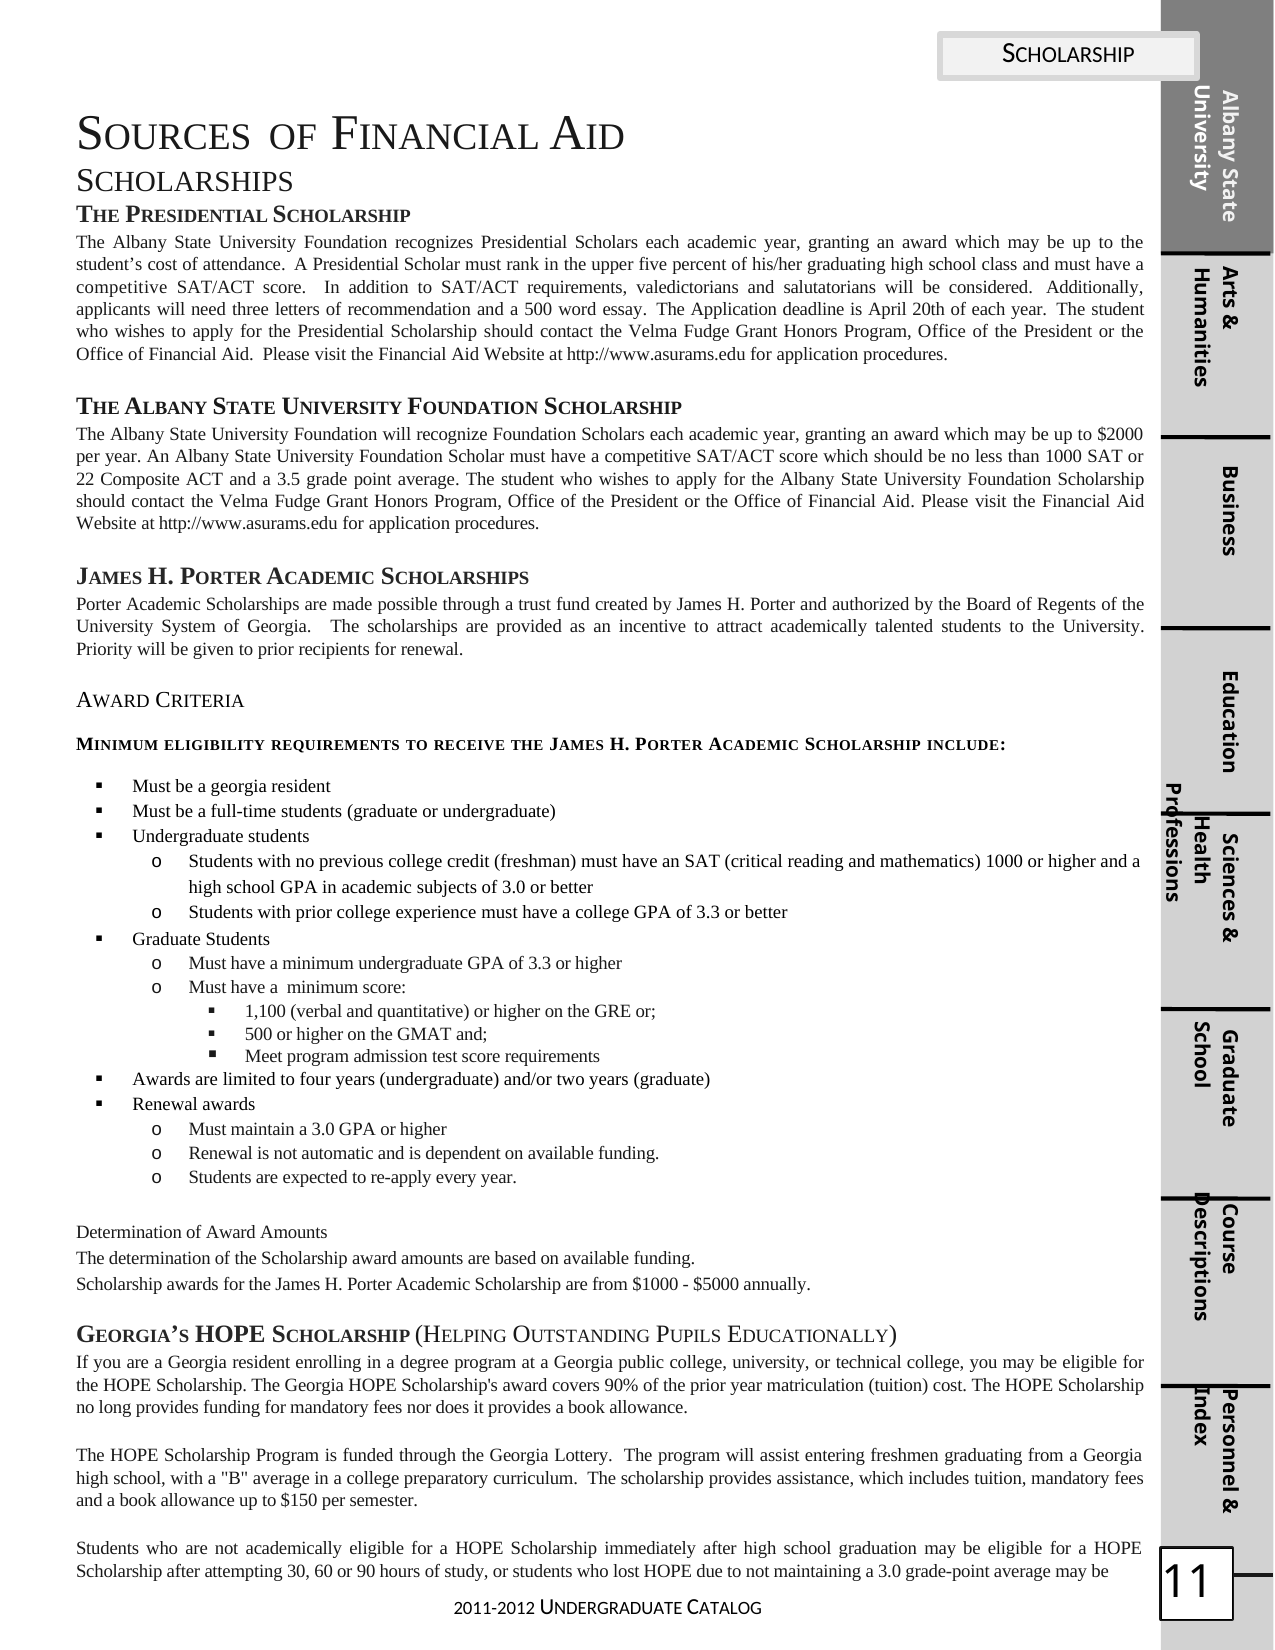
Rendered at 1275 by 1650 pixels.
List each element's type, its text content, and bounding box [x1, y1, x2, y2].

subtitle SCHOLARSHIPS [76, 161, 1144, 199]
subtitle THE PRESIDENTIAL SCHOLARSHIP [76, 199, 1144, 228]
list Students with prior college experience must have a college GPA of 3.3 or better [151, 901, 1158, 924]
text The Albany State University Foundation will recognize Foundation Scholars each academic year, granting an award which may be up to $2000 per year. An Albany State University Foundation Scholar must have a competitive SAT/ACT score which should be no less than 1000 SAT or 22 Composite ACT and a 3.5 grade point average. The student who wishes to apply for the Albany State University Foundation Scholarship should contact the Velma Fudge Grant Honors Program, Office of the President or the Office of Financial Aid. Please visit the Financial Aid Website at http://www.asurams.edu for application procedures. [76, 423, 1144, 534]
text The Albany State University Foundation recognizes Presidential Scholars each academic year, granting an award which may be up to the student’s cost of attendance. A Presidential Scholar must rank in the upper five percent of his/her graduating high school class and must have a competitive SAT/ACT score. In addition to SAT/ACT requirements, valedictorians and salutatorians will be considered. Additionally, applicants will need three letters of recommendation and a 500 word essay. The Application deadline is April 20th of each year. The student who wishes to apply for the Presidential Scholarship should contact the Velma Fudge Grant Honors Program, Office of the President or the Office of Financial Aid. Please visit the Financial Aid Website at http://www.asurams.edu for application procedures. [76, 231, 1144, 364]
list 500 or higher on the GMAT and; [207, 1022, 1161, 1044]
subtitle THE ALBANY STATE UNIVERSITY FOUNDATION SCHOLARSHIP [76, 391, 1144, 419]
text Students who are not academically eligible for a HOPE Scholarship immediately after high school graduation may be eligible for a HOPE Scholarship after attempting 30, 60 or 90 hours of study, or students who lost HOPE due to not maintaining a 3.0 grade-point average may be [76, 1537, 1144, 1581]
text The HOPE Scholarship Program is funded through the Georgia Lottery. The program will assist entering freshmen graduating from a Georgia high school, with a "B" average in a college preparatory curriculum. The scholarship provides assistance, which includes tuition, mandatory fees and a book allowance up to $150 per semester. [76, 1444, 1144, 1511]
list Undergraduate students [94, 825, 1158, 846]
text Scholarship awards for the James H. Porter Academic Scholarship are from $1000 - $5000 annually. [76, 1272, 1161, 1294]
list Must have a minimum score: [151, 976, 1161, 999]
list Meet program admission test score requirements [207, 1045, 1161, 1067]
list Graduate Students [94, 927, 1158, 949]
list Must have a minimum undergraduate GPA of 3.3 or higher [151, 952, 1161, 975]
text The determination of the Scholarship award amounts are based on available funding. [76, 1247, 1161, 1268]
text If you are a Georgia resident enrolling in a degree program at a Georgia public college, university, or technical college, you may be eligible for the HOPE Scholarship. The Georgia HOPE Scholarship's award covers 90% of the prior year matriculation (tuition) cost. The HOPE Scholarship no long provides funding for mandatory fees nor does it provides a book allowance. [76, 1351, 1144, 1418]
list Must be a georgia resident [94, 775, 1158, 797]
list Must maintain a 3.0 GPA or higher [151, 1118, 1161, 1141]
text Minimum eligibility requirements to receive the James H. Porter Academic Scholarship include: [76, 733, 1144, 754]
list Renewal awards [94, 1093, 1158, 1114]
subtitle GEORGIA’S HOPE SCHOLARSHIP (HELPING OUTSTANDING PUPILS EDUCATIONALLY) [76, 1319, 1144, 1348]
list Students with no previous college credit (freshman) must have an SAT (critical reading and mathematics) 1000 or higher and a high school GPA in academic subjects of 3.0 or better [151, 850, 1158, 898]
list Must be a full-time students (graduate or undergraduate) [94, 800, 1158, 822]
subtitle SOURCES OF FINANCIAL AID [76, 103, 1144, 161]
text AWARD CRITERIA [76, 686, 1144, 712]
list 1,100 (verbal and quantitative) or higher on the GRE or; [207, 1000, 1161, 1022]
text Porter Academic Scholarships are made possible through a trust fund created by James H. Porter and authorized by the Board of Regents of the University System of Georgia. The scholarships are provided as an incentive to attract academically talented students to the University. Priority will be given to prior recipients for renewal. [76, 593, 1144, 659]
list Students are expected to re-apply every year. [151, 1166, 1161, 1189]
list Awards are limited to four years (undergraduate) and/or two years (graduate) [94, 1068, 1158, 1090]
subtitle JAMES H. PORTER ACADEMIC SCHOLARSHIPS [76, 561, 1144, 590]
list Renewal is not automatic and is dependent on available funding. [151, 1142, 1161, 1165]
text Determination of Award Amounts [76, 1221, 1161, 1243]
